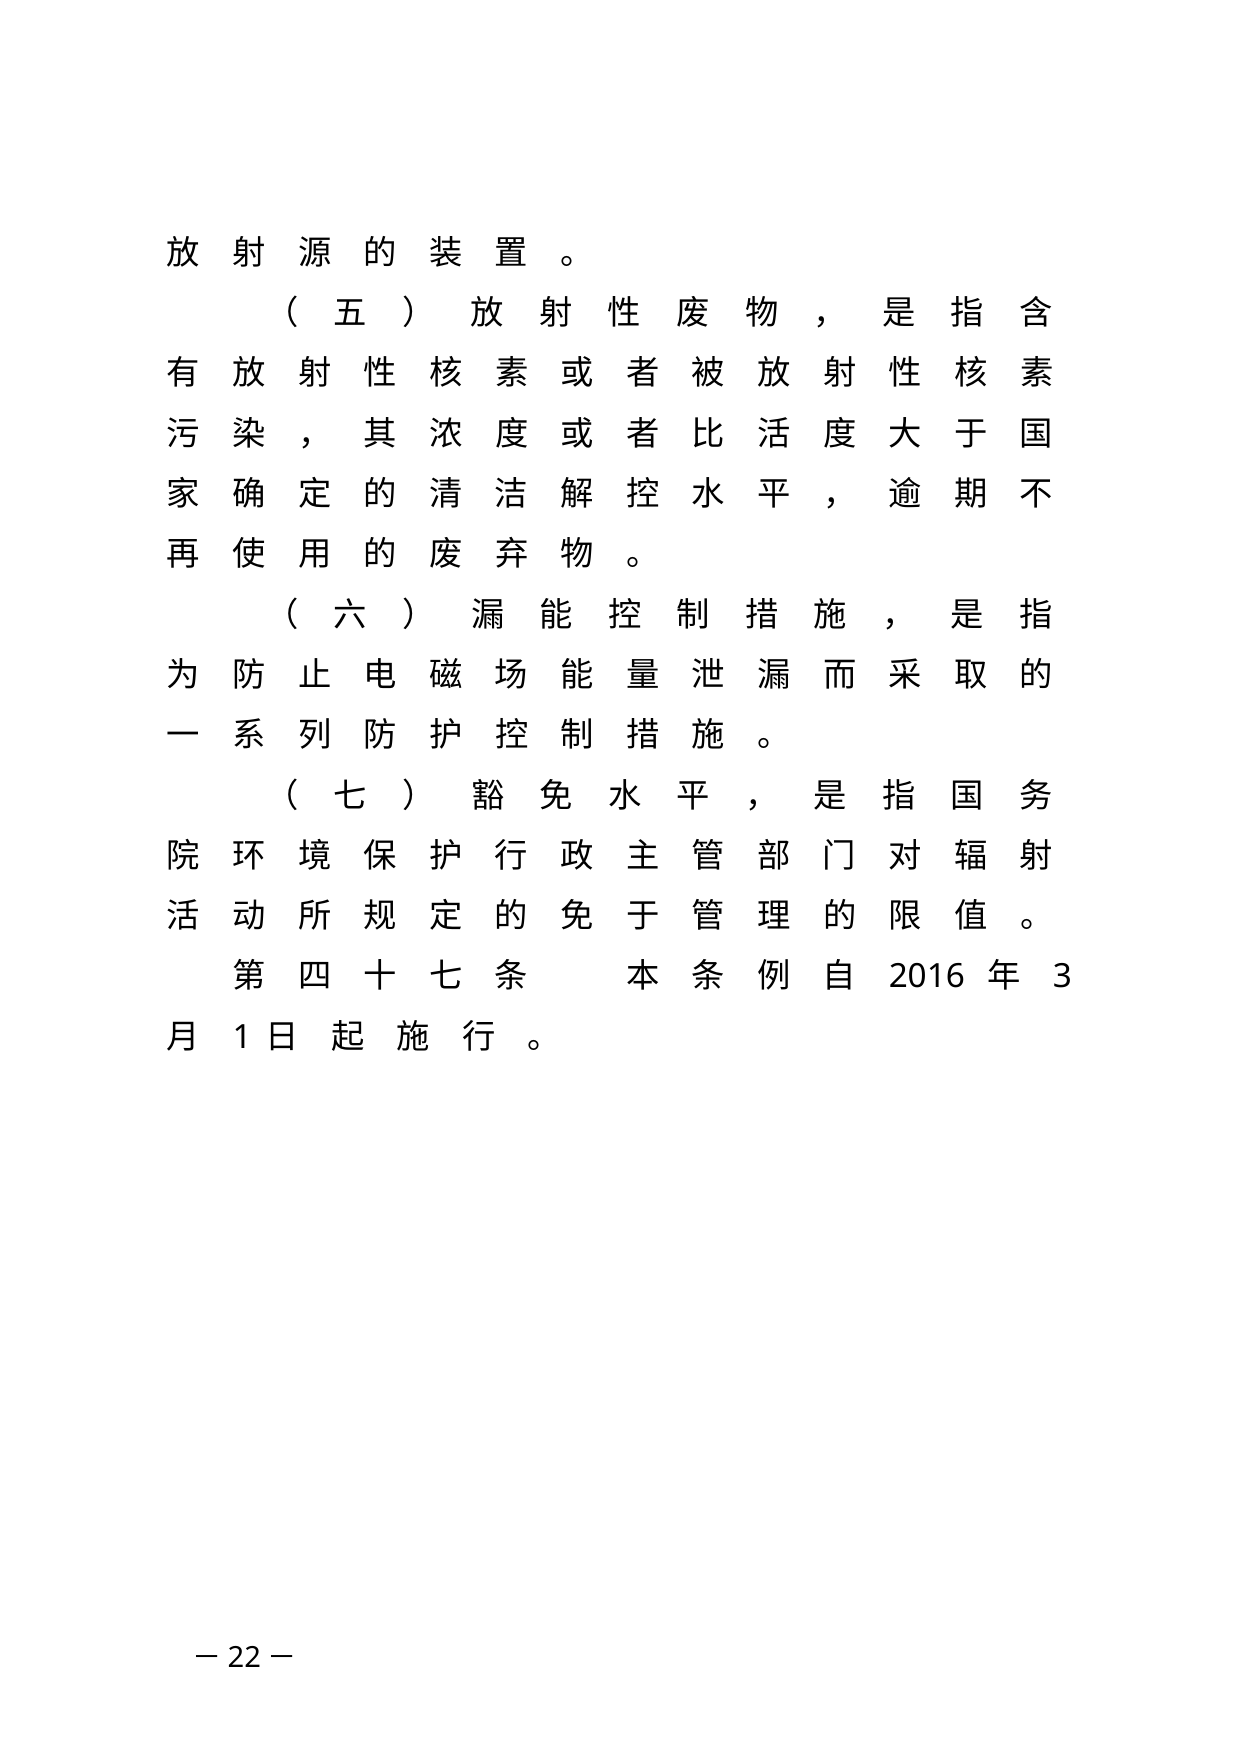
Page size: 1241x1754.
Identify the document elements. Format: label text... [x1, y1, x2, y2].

text （七）豁免水平，是指国务院环境保护行政主管部门对辐射活动所规定的免于管理的限值。 [167, 762, 1085, 943]
text 第四十七条 本条例自2016年3月1日起施行。 [167, 943, 1085, 1064]
text （五）放射性废物，是指含有放射性核素或者被放射性核素污染，其浓度或者比活度大于国家确定的清洁解控水平，逾期不再使用的废弃物。 [167, 280, 1085, 581]
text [167, 219, 1085, 280]
text （六）漏能控制措施，是指为防止电磁场能量泄漏而采取的一系列防护控制措施。 [167, 581, 1085, 762]
